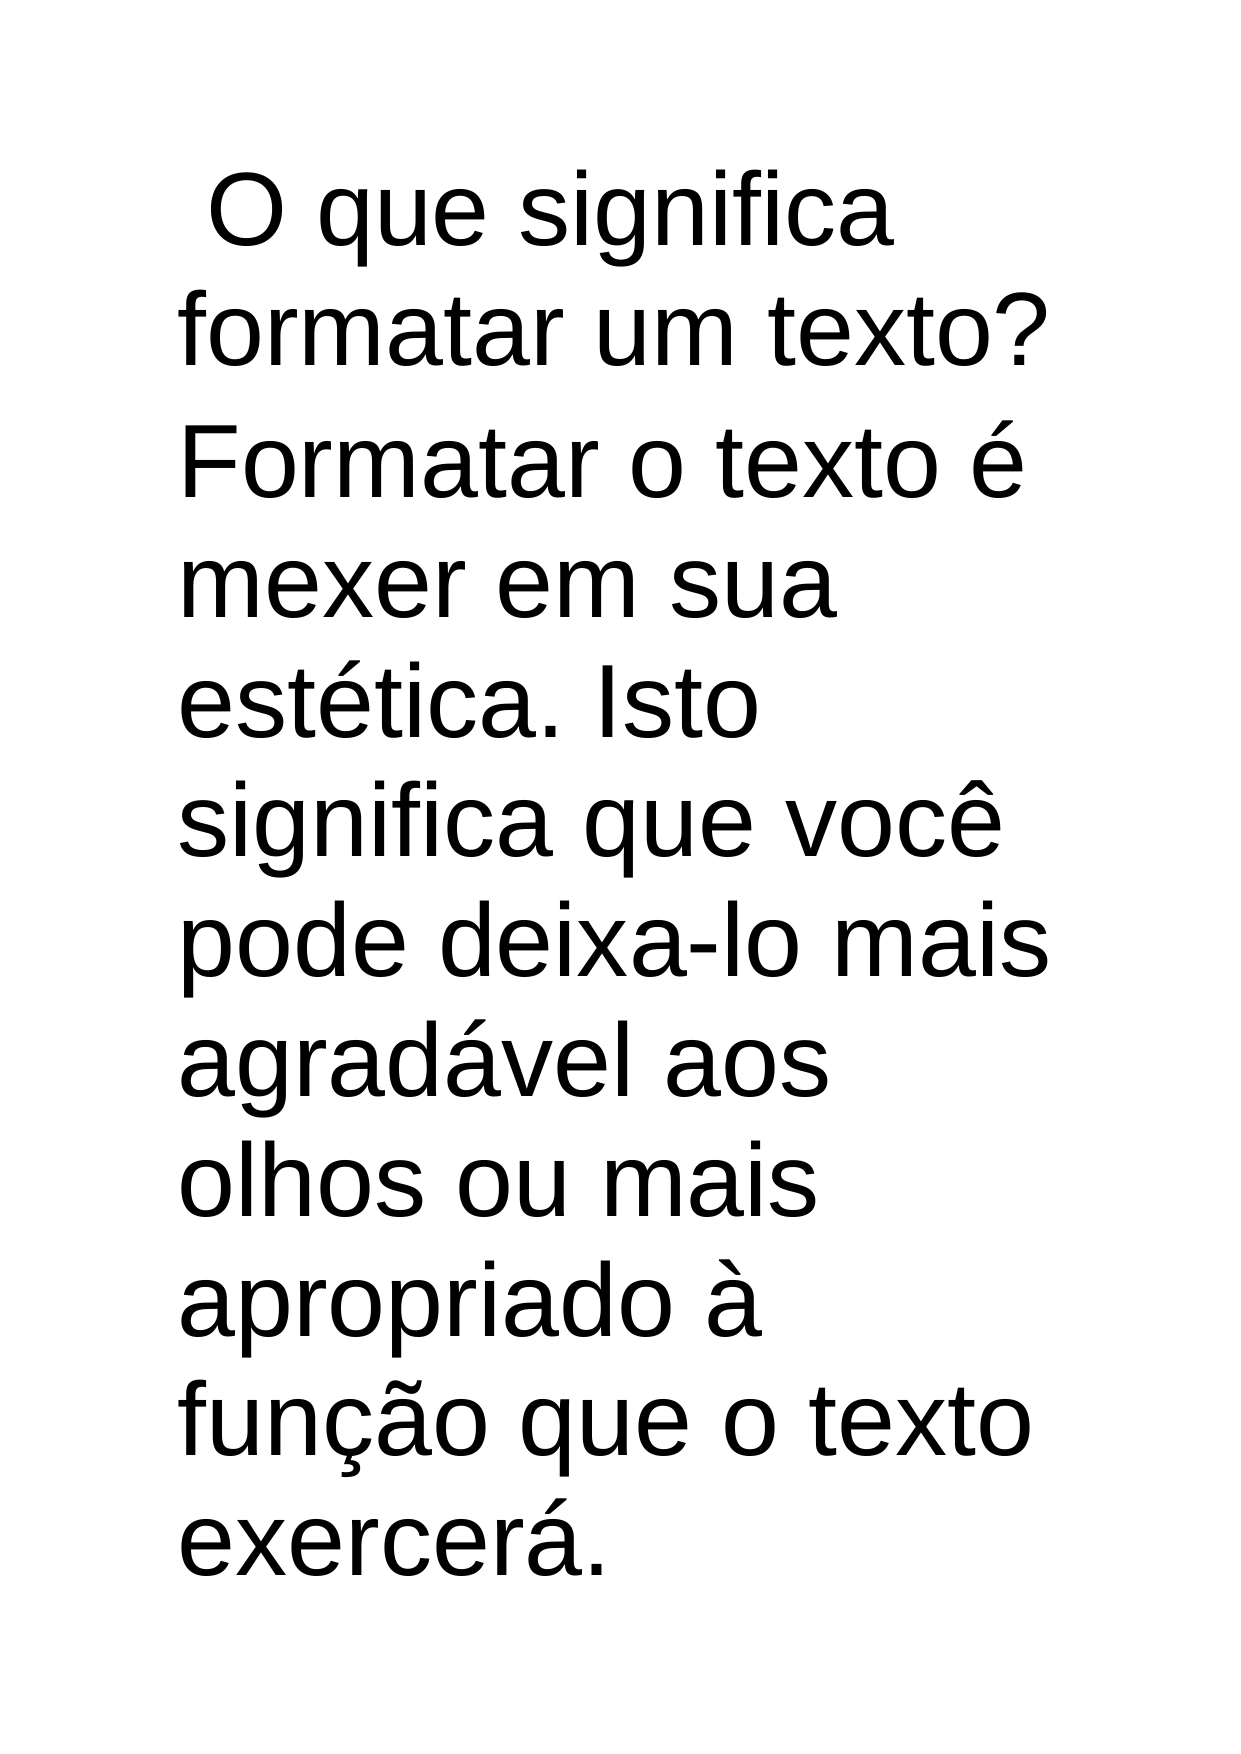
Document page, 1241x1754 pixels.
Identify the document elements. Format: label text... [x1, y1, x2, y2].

text O que significa formatar um texto? [177, 148, 1063, 387]
text Formatar o texto é mexer em sua estética. Isto significa que você pode deixa-lo mais agradável aos olhos ou mais apropriado à função que o texto exercerá. [177, 400, 1063, 1598]
